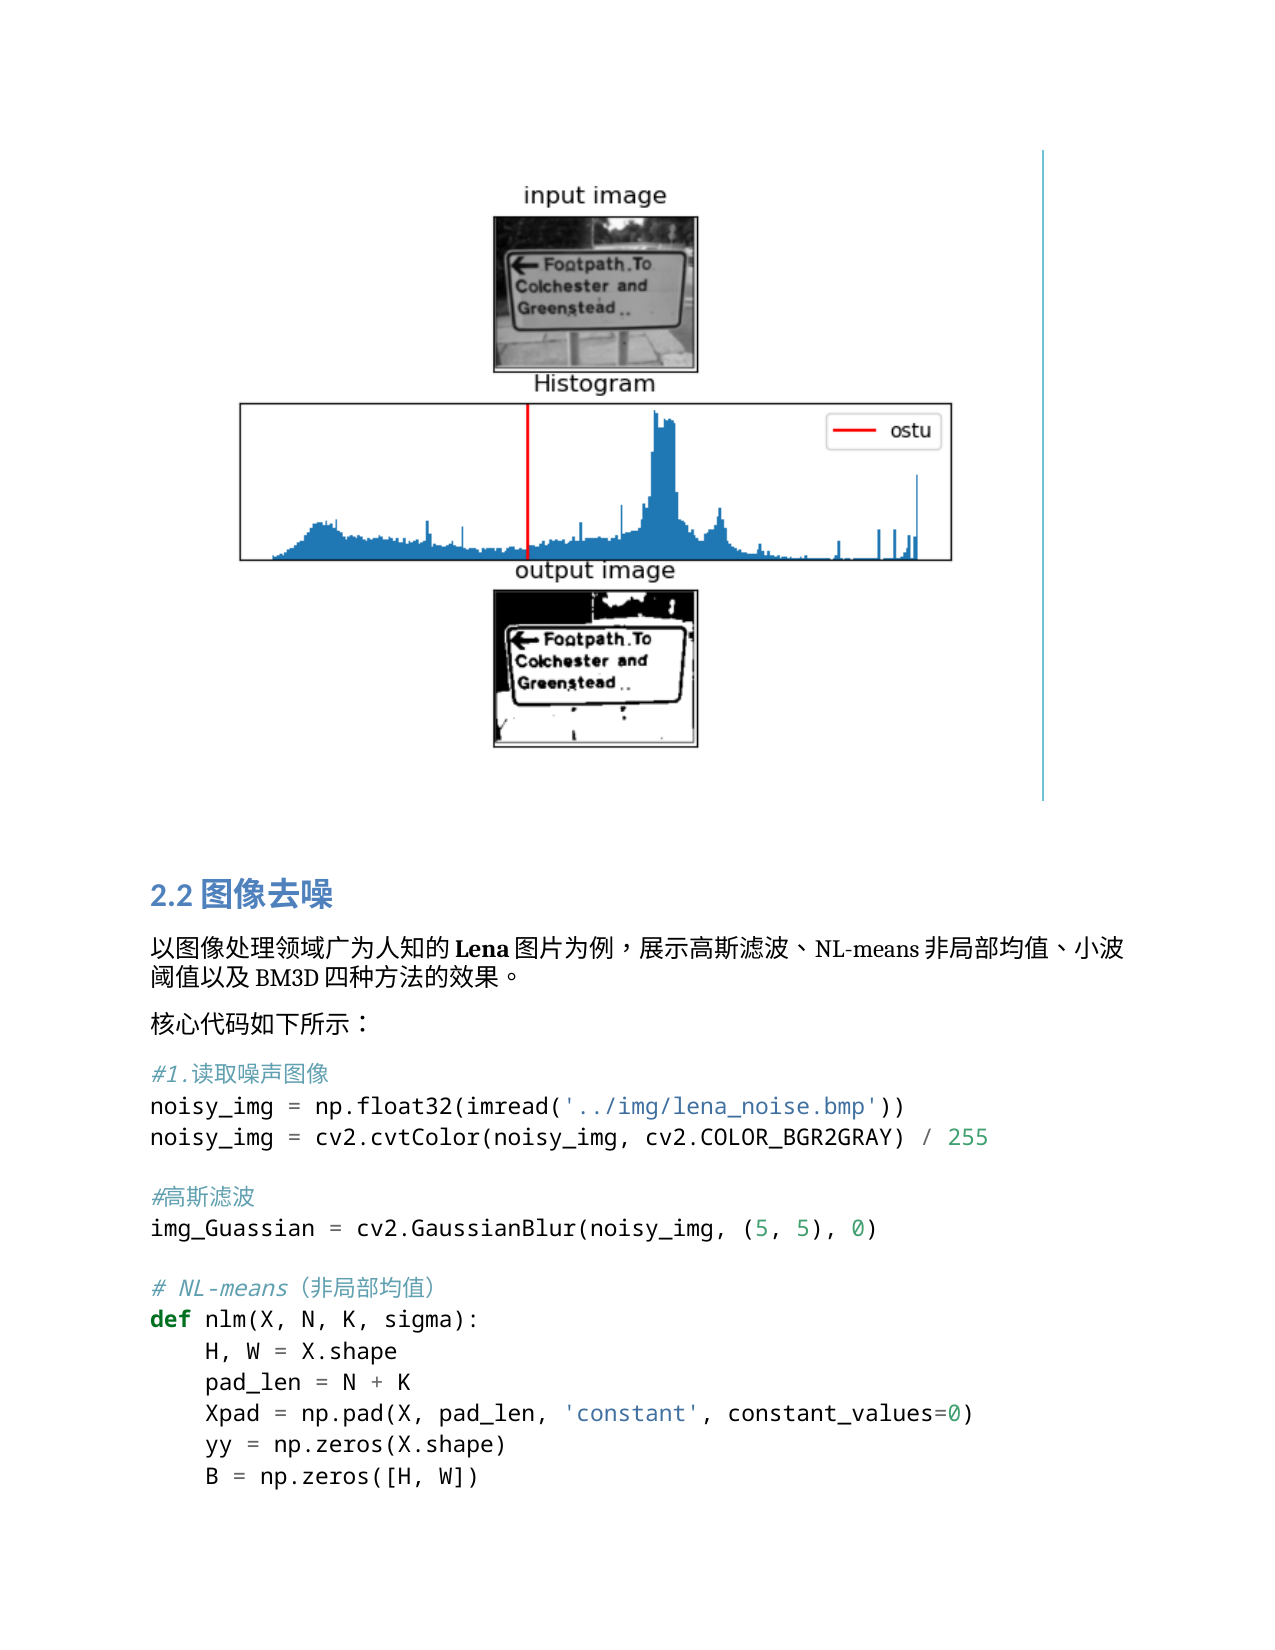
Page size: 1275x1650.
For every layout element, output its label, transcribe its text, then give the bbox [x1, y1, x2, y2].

text 以图像处理领域广为人知的Lena图片为例，展示高斯滤波、NL-means非局部均值、小波阈值以及BM3D四种方法的效果。 [150, 935, 1125, 992]
picture [168, 150, 1044, 801]
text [150, 1058, 1125, 1491]
subtitle 2.2 图像去噪 [150, 871, 1125, 916]
text 核心代码如下所示： [150, 1011, 1125, 1040]
